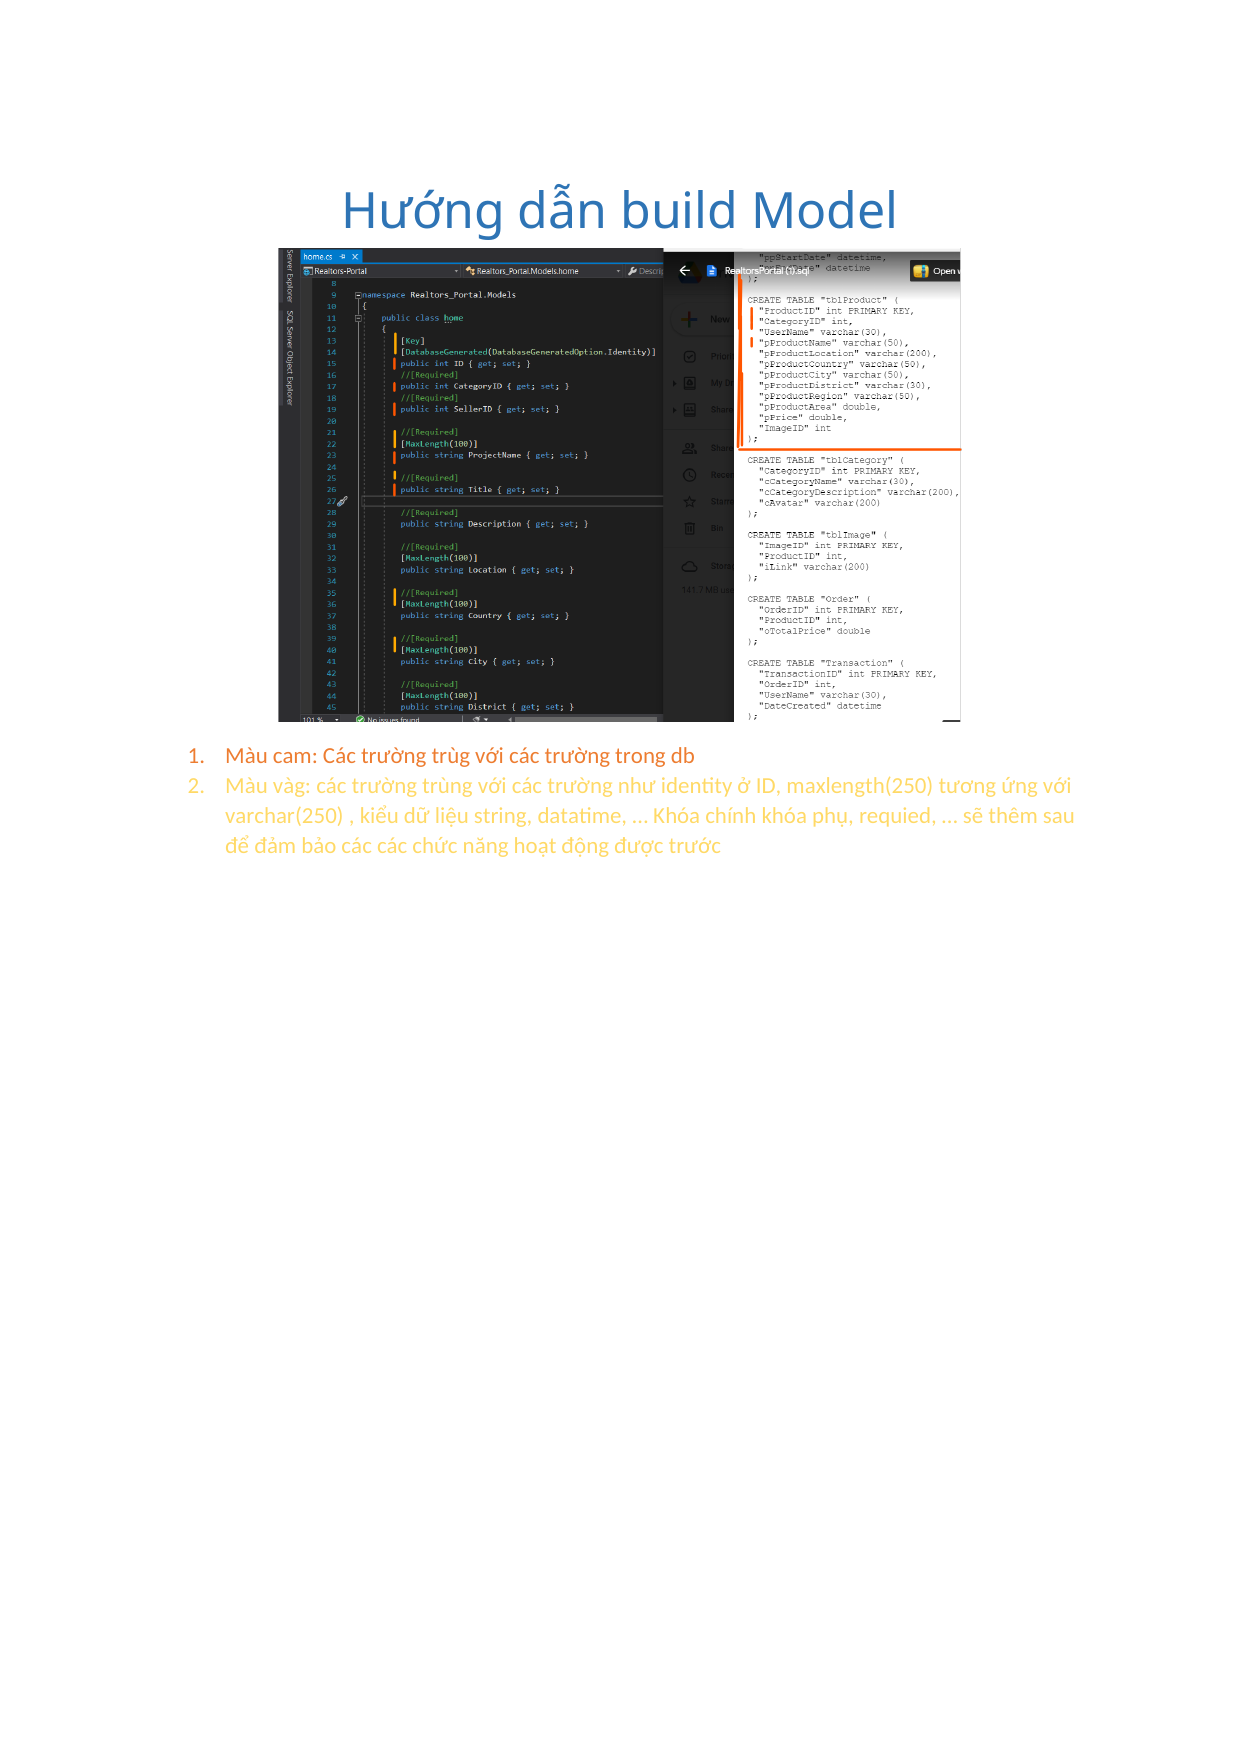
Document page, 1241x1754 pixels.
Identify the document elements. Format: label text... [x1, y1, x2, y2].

list Màu cam: Các trường trùg với các trường trong db [187, 741, 1090, 769]
list Màu vàg: các trường trùng với các trường như identity ở ID, maxlength(250) tương ứng với varchar(250) , kiểu dữ liệu string, datatime, … Khóa chính khóa phụ, requied, … sẽ thêm sau để đảm bảo các các chức năng hoạt động được trước [187, 771, 1090, 859]
picture [278, 248, 962, 722]
subtitle Hướng dẫn build Model [150, 175, 1090, 243]
